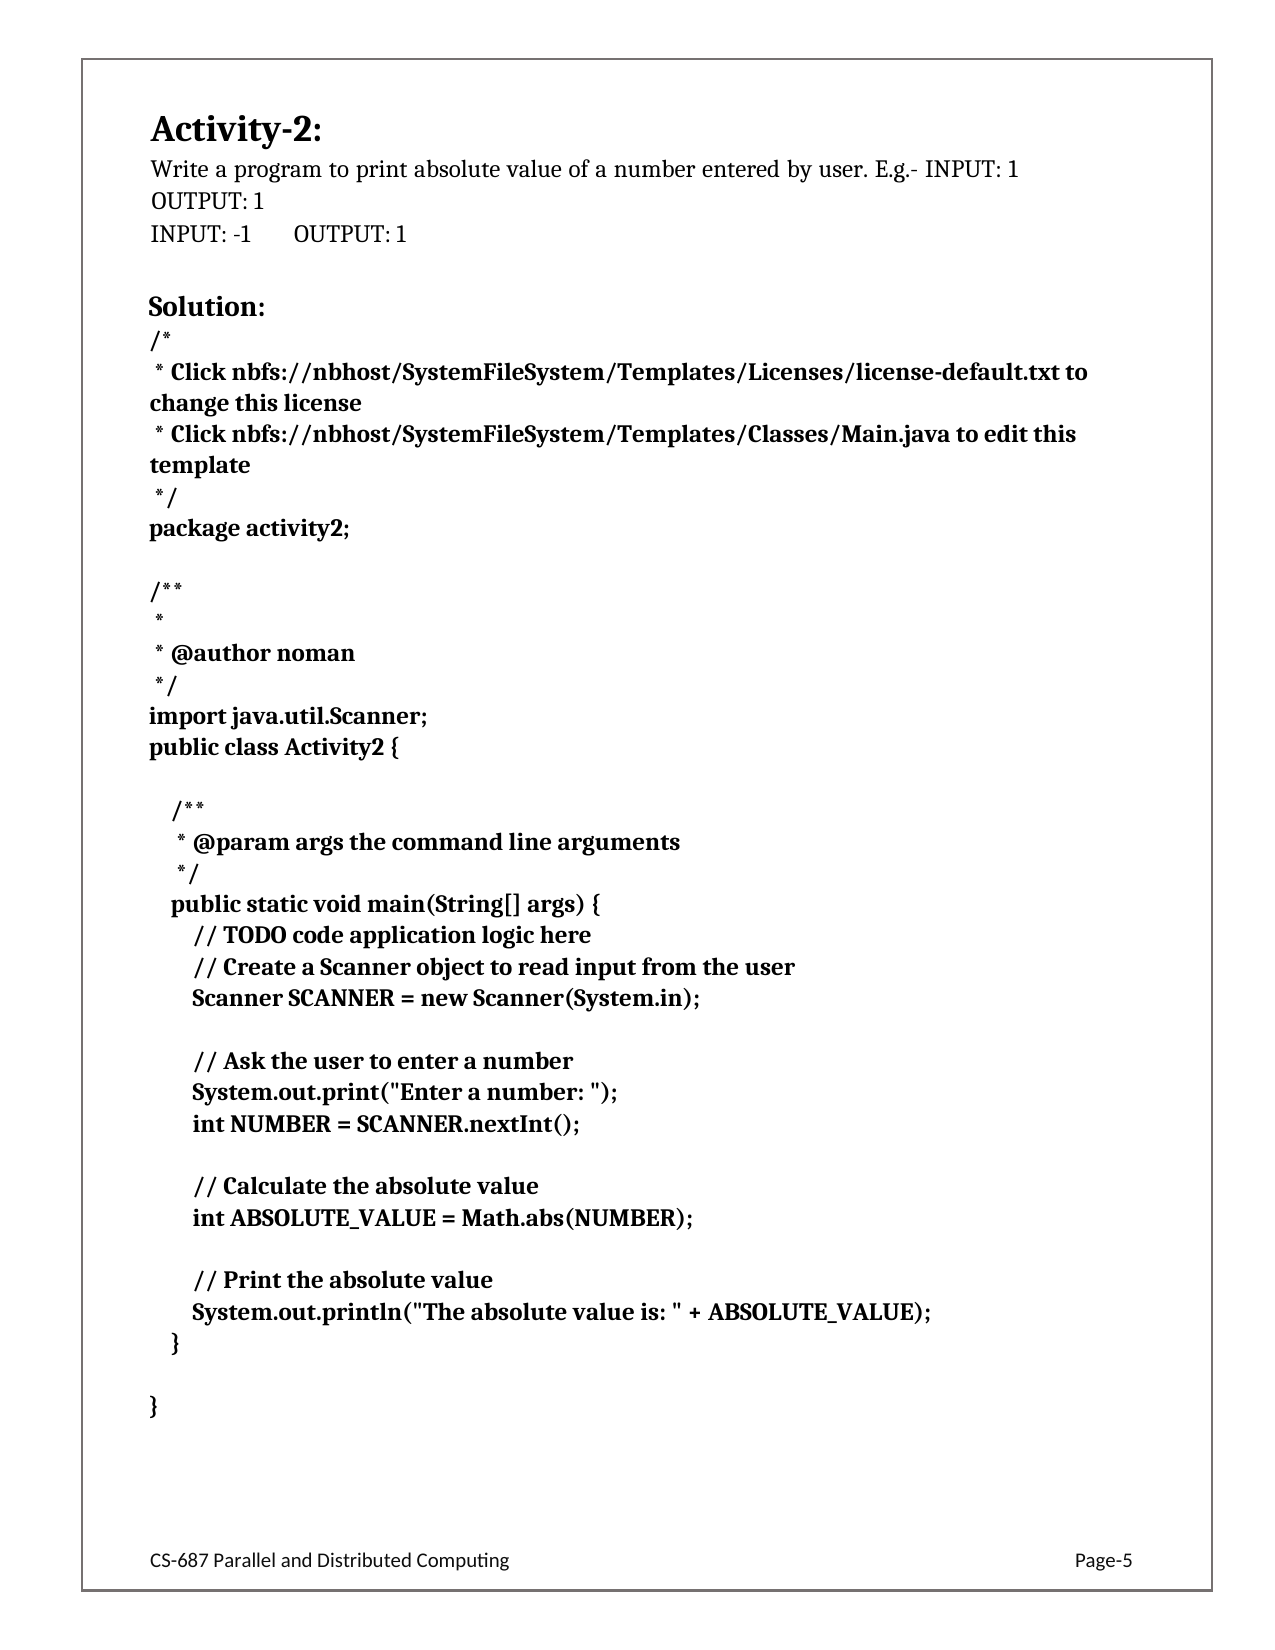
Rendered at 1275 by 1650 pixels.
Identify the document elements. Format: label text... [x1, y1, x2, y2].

text /** [148, 577, 1137, 605]
text // Ask the user to enter a number [148, 1047, 1137, 1076]
text * Click nbfs://nbhost/SystemFileSystem/Templates/Licenses/license-default.txt to change this license [148, 358, 1137, 417]
text /** [148, 796, 1137, 825]
text * [148, 608, 1137, 637]
text public class Activity2 { [148, 733, 1137, 762]
text int NUMBER = SCANNER.nextInt(); [148, 1109, 1137, 1138]
text */ [148, 671, 1137, 699]
text } [148, 1392, 1137, 1421]
text int ABSOLUTE_VALUE = Math.abs(NUMBER); [148, 1204, 1137, 1232]
text /* [148, 326, 1137, 355]
text // TODO code application logic here [148, 921, 1137, 950]
text } [148, 1329, 1137, 1358]
text // Create a Scanner object to read input from the user [148, 953, 1137, 982]
text Activity-2: [150, 108, 1137, 151]
text */ [148, 859, 1137, 887]
text import java.util.Scanner; [148, 702, 1137, 731]
text package activity2; [148, 514, 1137, 543]
text * @author noman [148, 639, 1137, 668]
text */ [148, 482, 1137, 511]
text // Calculate the absolute value [148, 1172, 1137, 1201]
text public static void main(String[] args) { [148, 890, 1137, 919]
text * @param args the command line arguments [148, 827, 1137, 856]
text System.out.print("Enter a number: "); [148, 1078, 1137, 1107]
text Solution: [148, 290, 1137, 323]
text * Click nbfs://nbhost/SystemFileSystem/Templates/Classes/Main.java to edit this template [148, 420, 1137, 480]
text System.out.println("The absolute value is: " + ABSOLUTE_VALUE); [148, 1298, 1137, 1326]
text // Print the absolute value [148, 1266, 1137, 1295]
text Write a program to print absolute value of a number entered by user. E.g.- INPUT: 1 OUTPUT: 1 [150, 155, 1019, 216]
text INPUT: -1 OUTPUT: 1 [150, 220, 1137, 249]
text Scanner SCANNER = new Scanner(System.in); [148, 984, 1137, 1013]
